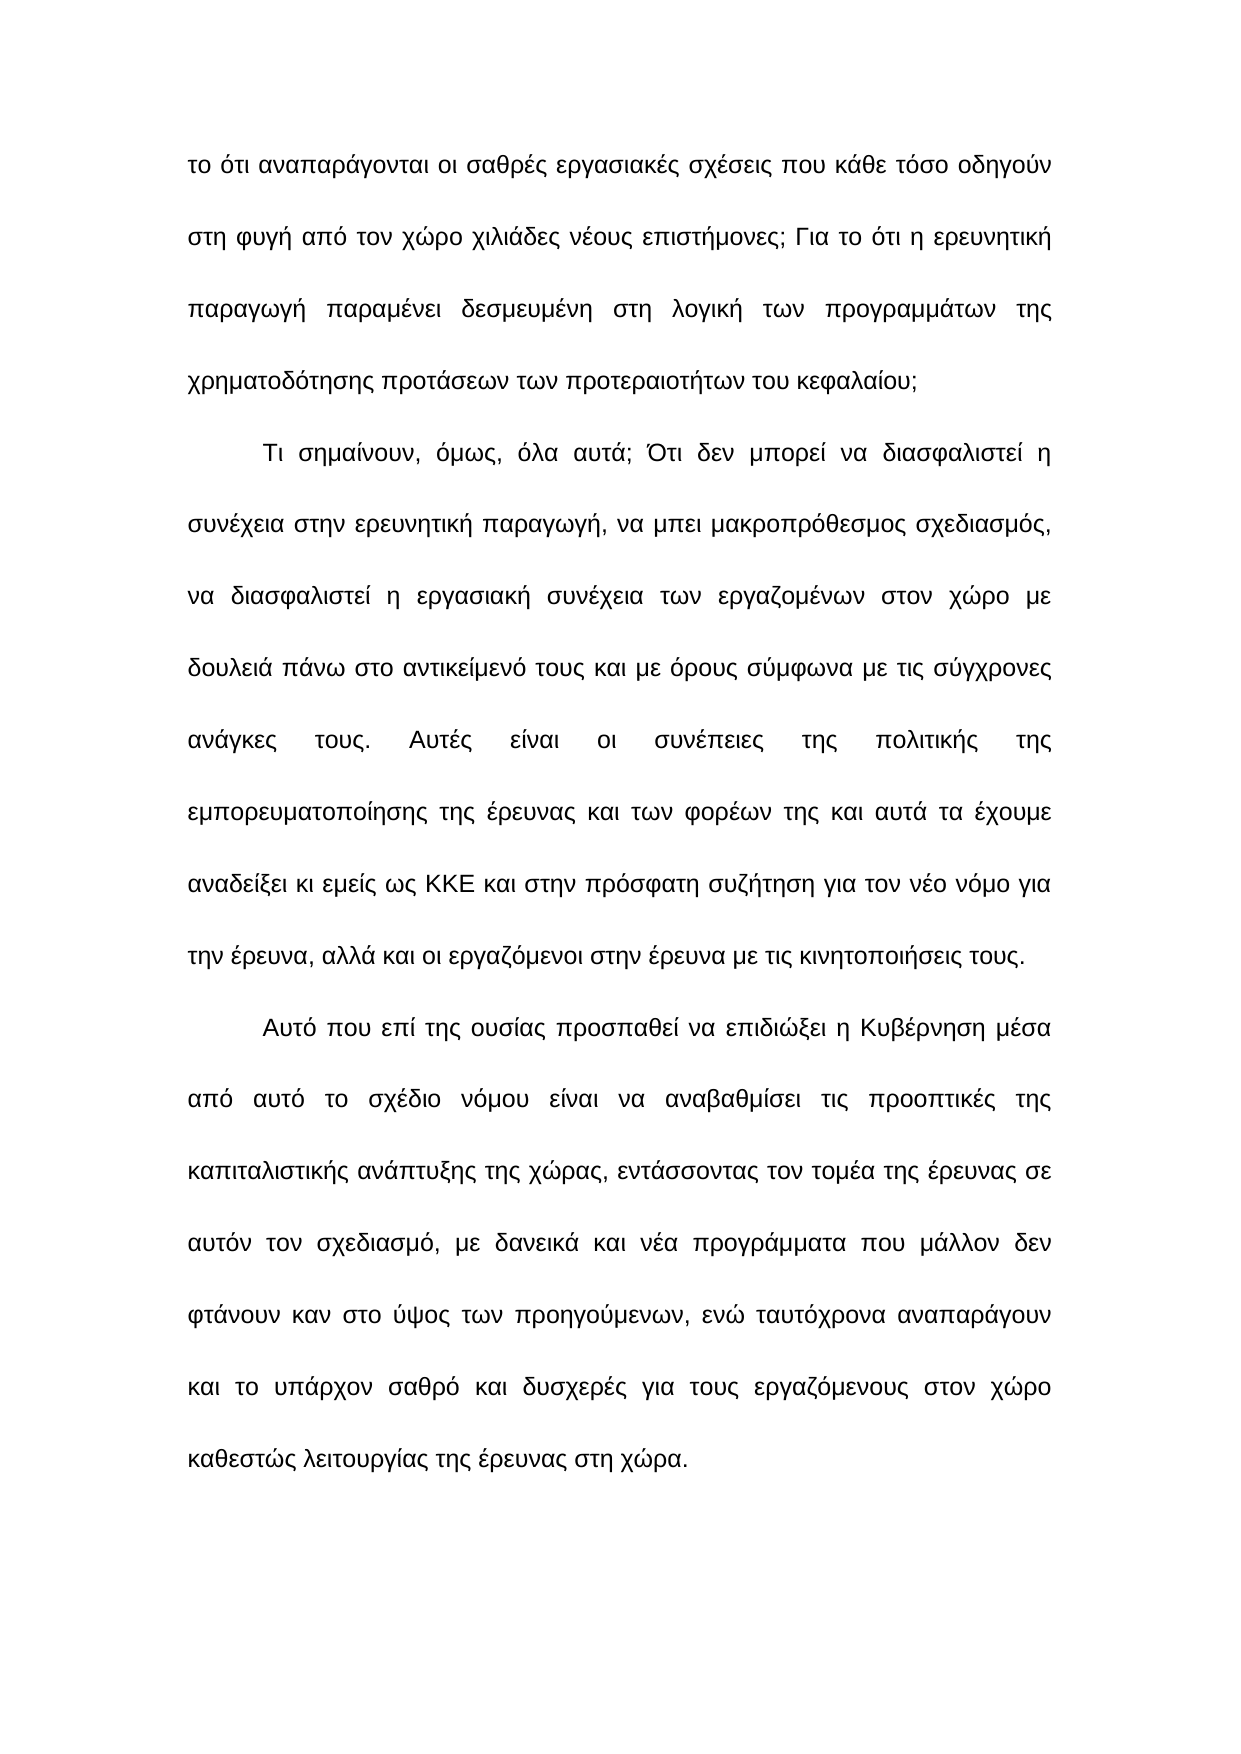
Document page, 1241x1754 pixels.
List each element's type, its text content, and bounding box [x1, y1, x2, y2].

text Αυτό που επί της ουσίας προσπαθεί να επιδιώξει η Κυβέρνηση μέσα από αυτό το σχέδιο νόμου είναι να αναβαθμίσει τις προοπτικές της καπιταλιστικής ανάπτυξης της χώρας, εντάσσοντας τον τομέα της έρευνας σε αυτόν τον σχεδιασμό, με δανεικά και νέα προγράμματα που μάλλον δεν φτάνουν καν στο ύψος των προηγούμενων, ενώ ταυτόχρονα αναπαράγουν και το υπάρχον σαθρό και δυσχερές για τους εργαζόμενους στον χώρο καθεστώς λειτουργίας της έρευνας στη χώρα. [187, 1012, 1053, 1472]
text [187, 150, 1053, 394]
text Τι σημαίνουν, όμως, όλα αυτά; Ότι δεν μπορεί να διασφαλιστεί η συνέχεια στην ερευνητική παραγωγή, να μπει μακροπρόθεσμος σχεδιασμός, να διασφαλιστεί η εργασιακή συνέχεια των εργαζομένων στον χώρο με δουλειά πάνω στο αντικείμενό τους και με όρους σύμφωνα με τις σύγχρονες ανάγκες τους. Αυτές είναι οι συνέπειες της πολιτικής της εμπορευματοποίησης της έρευνας και των φορέων της και αυτά τα έχουμε αναδείξει κι εμείς ως ΚΚΕ και στην πρόσφατη συζήτηση για τον νέο νόμο για την έρευνα, αλλά και οι εργαζόμενοι στην έρευνα με τις κινητοποιήσεις τους. [187, 437, 1053, 969]
